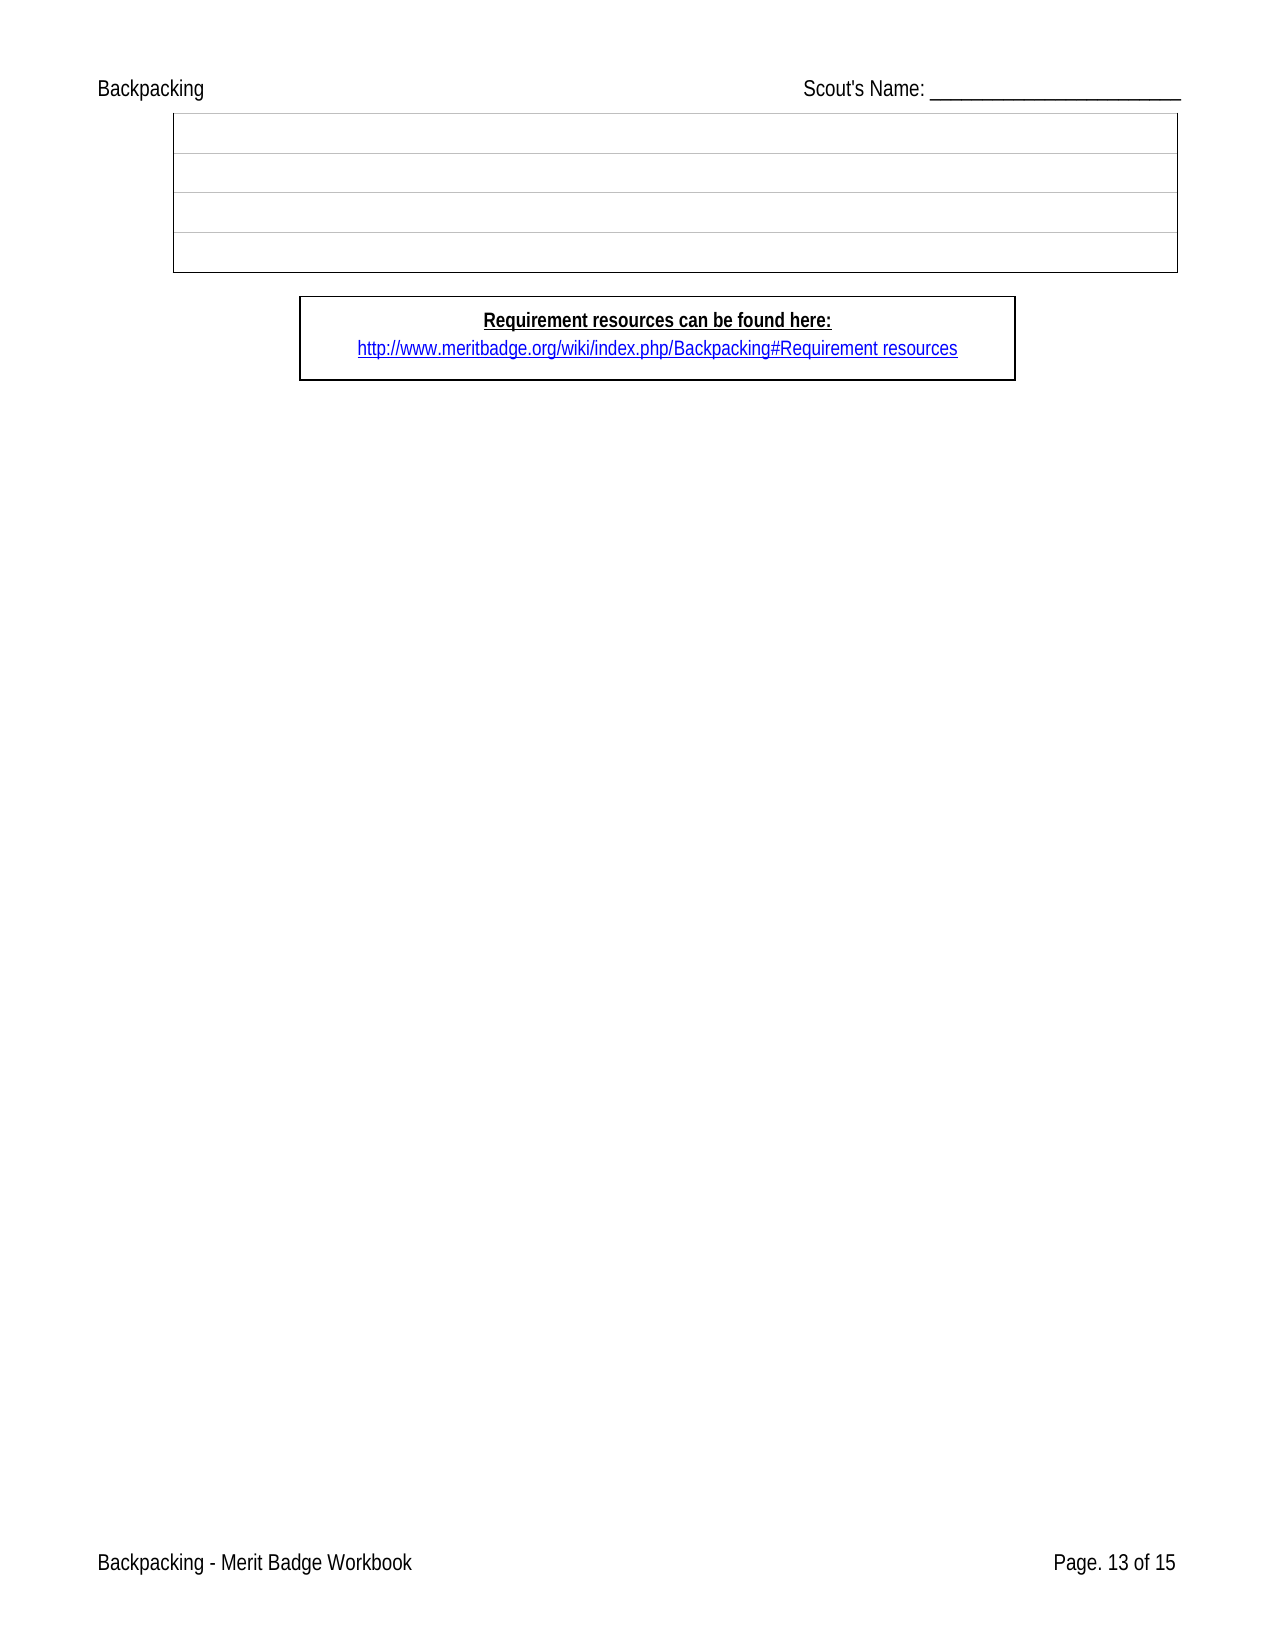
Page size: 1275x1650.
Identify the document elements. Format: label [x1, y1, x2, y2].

table_cell [174, 114, 1177, 152]
table_cell [174, 233, 1177, 272]
table_cell [174, 154, 1177, 192]
table_cell [174, 193, 1177, 232]
